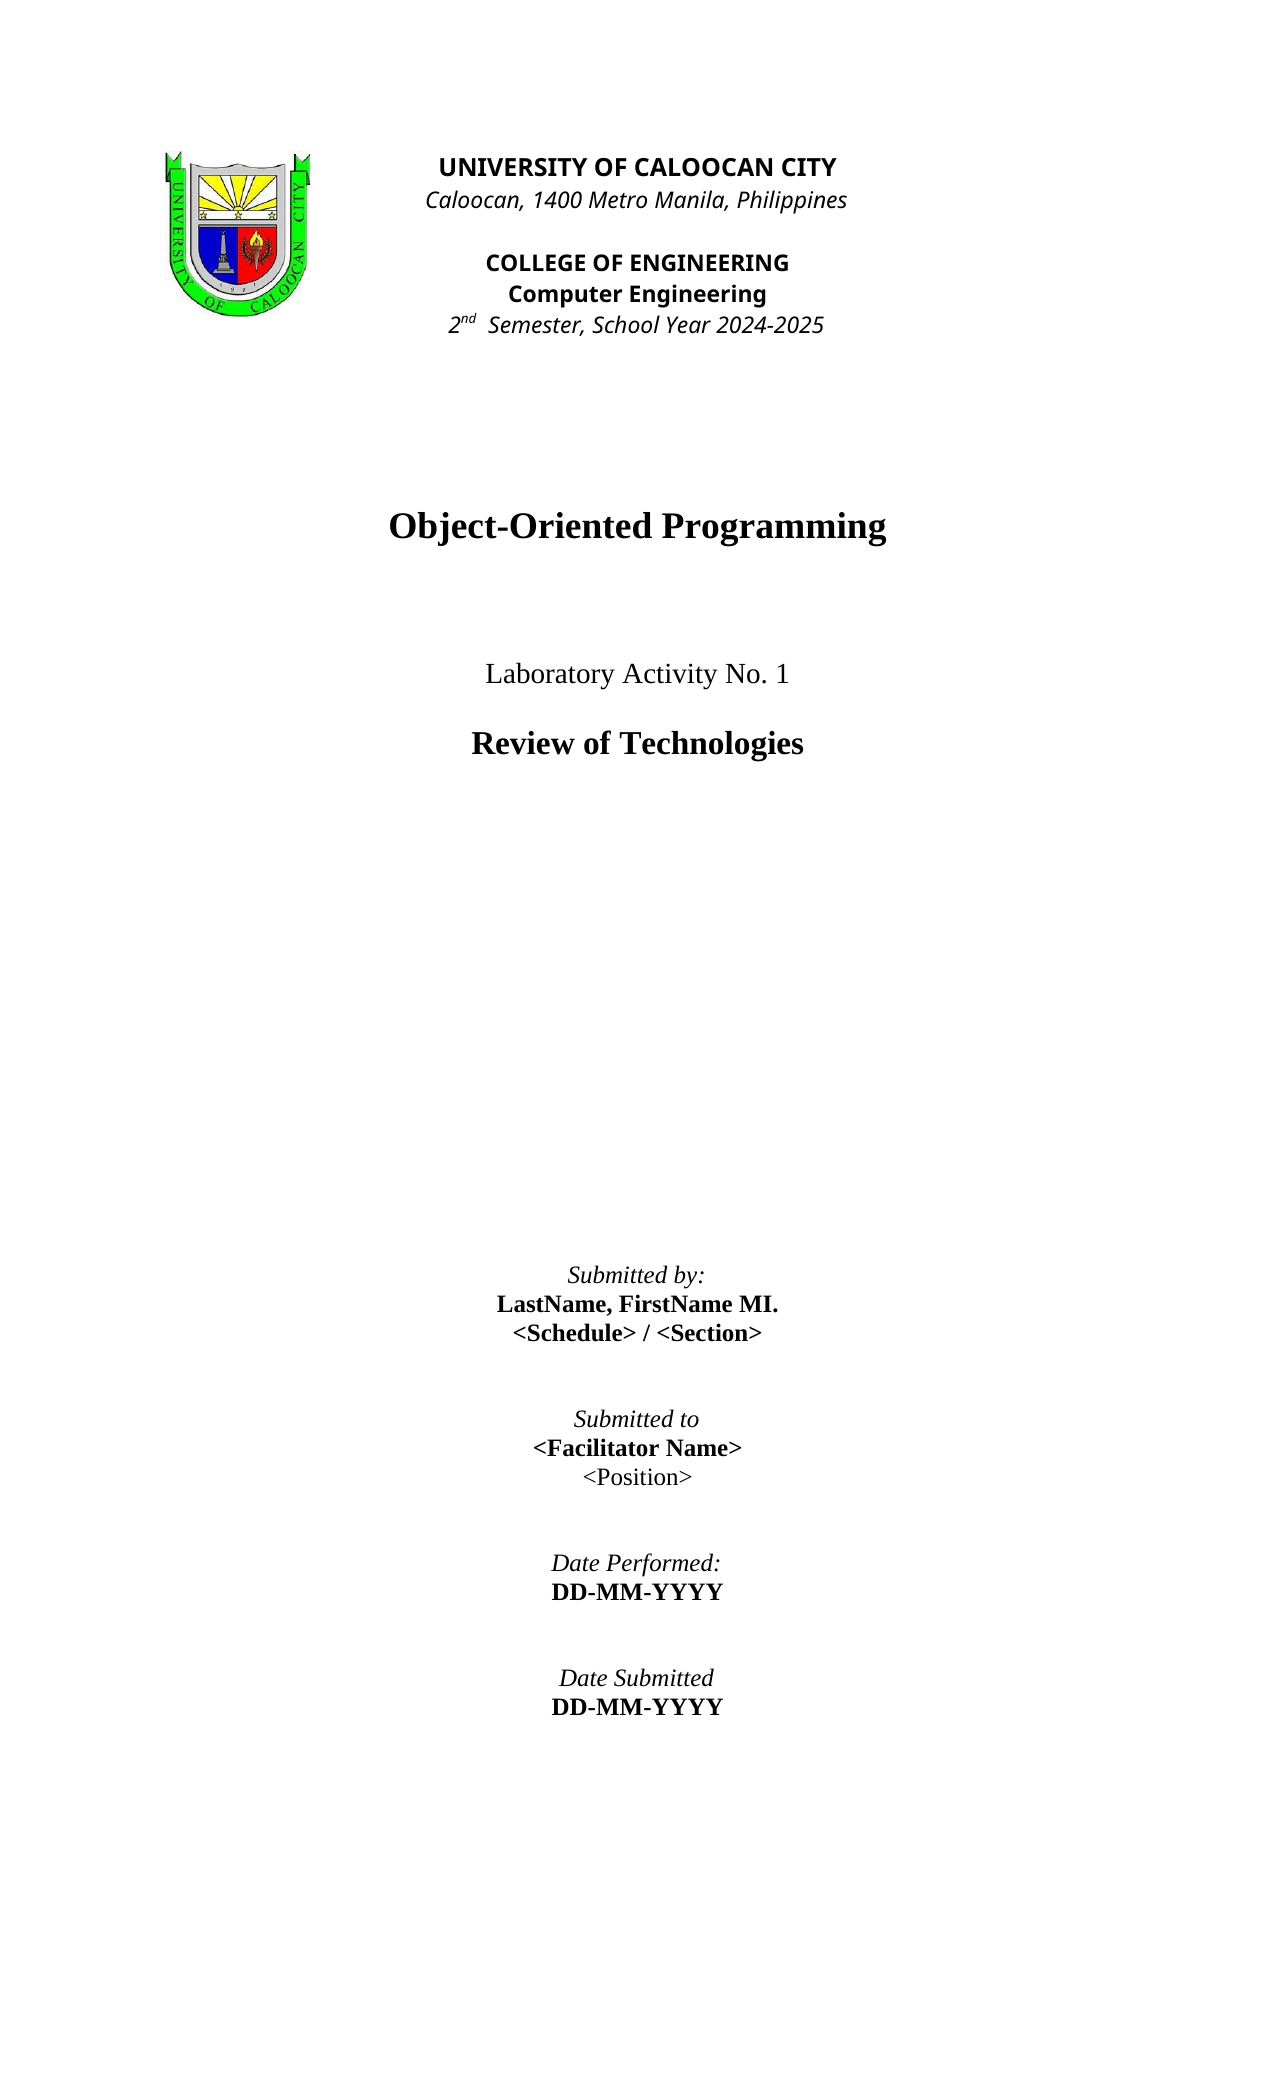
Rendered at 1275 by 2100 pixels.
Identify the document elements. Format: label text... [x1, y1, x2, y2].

text Date Submitted [150, 1663, 1125, 1692]
text LastName, FirstName MI. [150, 1289, 1125, 1318]
text Submitted by: [150, 1260, 1125, 1289]
text DD-MM-YYYY [150, 1692, 1125, 1720]
text Date Performed: [150, 1548, 1125, 1577]
text <Facilitator Name> [150, 1433, 1125, 1462]
text Submitted to [150, 1404, 1125, 1433]
text <Schedule> / <Section> [150, 1318, 1125, 1347]
text DD-MM-YYYY [150, 1577, 1125, 1605]
text Object-Oriented Programming [150, 503, 1125, 546]
text <Position> [150, 1462, 1125, 1490]
text Laboratory Activity No. 1 [150, 657, 1125, 690]
picture [165, 151, 311, 318]
text Review of Technologies [150, 724, 1125, 762]
